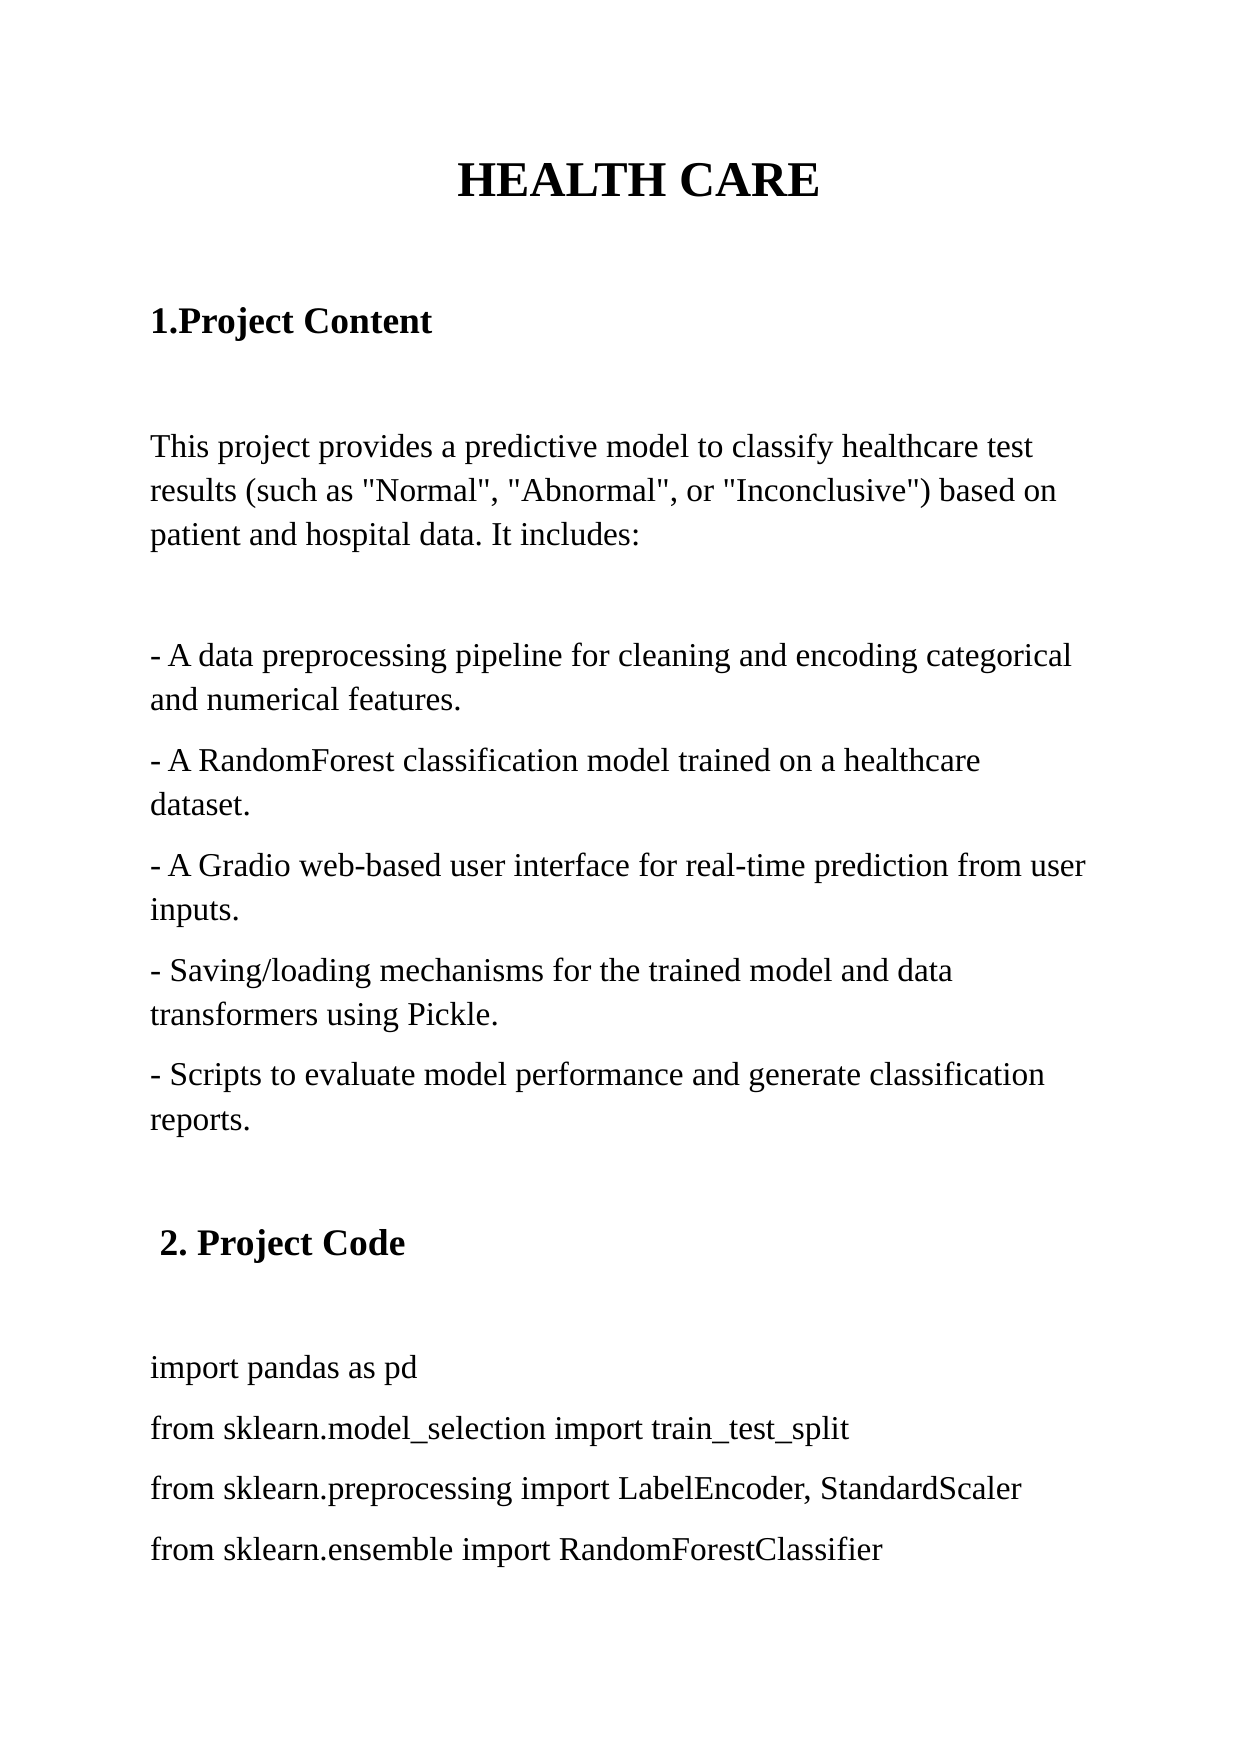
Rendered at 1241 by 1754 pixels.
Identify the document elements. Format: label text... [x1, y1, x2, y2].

text - A data preprocessing pipeline for cleaning and encoding categorical and numerical features. [150, 636, 1090, 718]
text - Saving/loading mechanisms for the trained model and data transformers using Pickle. [150, 950, 1090, 1032]
text from sklearn.preprocessing import LabelEncoder, StandardScaler [150, 1469, 1090, 1507]
text 1.Project Content [150, 299, 1090, 342]
text 2. Project Code [150, 1220, 1090, 1263]
text - Scripts to evaluate model performance and generate classification reports. [150, 1055, 1090, 1137]
text - A Gradio web-based user interface for real-time prediction from user inputs. [150, 845, 1090, 927]
text This project provides a predictive model to classify healthcare test results (such as "Normal", "Abnormal", or "Inconclusive") based on patient and hospital data. It includes: [150, 426, 1090, 552]
text import pandas as pd [150, 1347, 1090, 1386]
text from sklearn.ensemble import RandomForestClassifier [150, 1529, 1090, 1568]
text HEALTH CARE [187, 150, 1090, 207]
text - A RandomForest classification model trained on a healthcare dataset. [150, 740, 1090, 823]
text from sklearn.model_selection import train_test_split [150, 1408, 1090, 1446]
